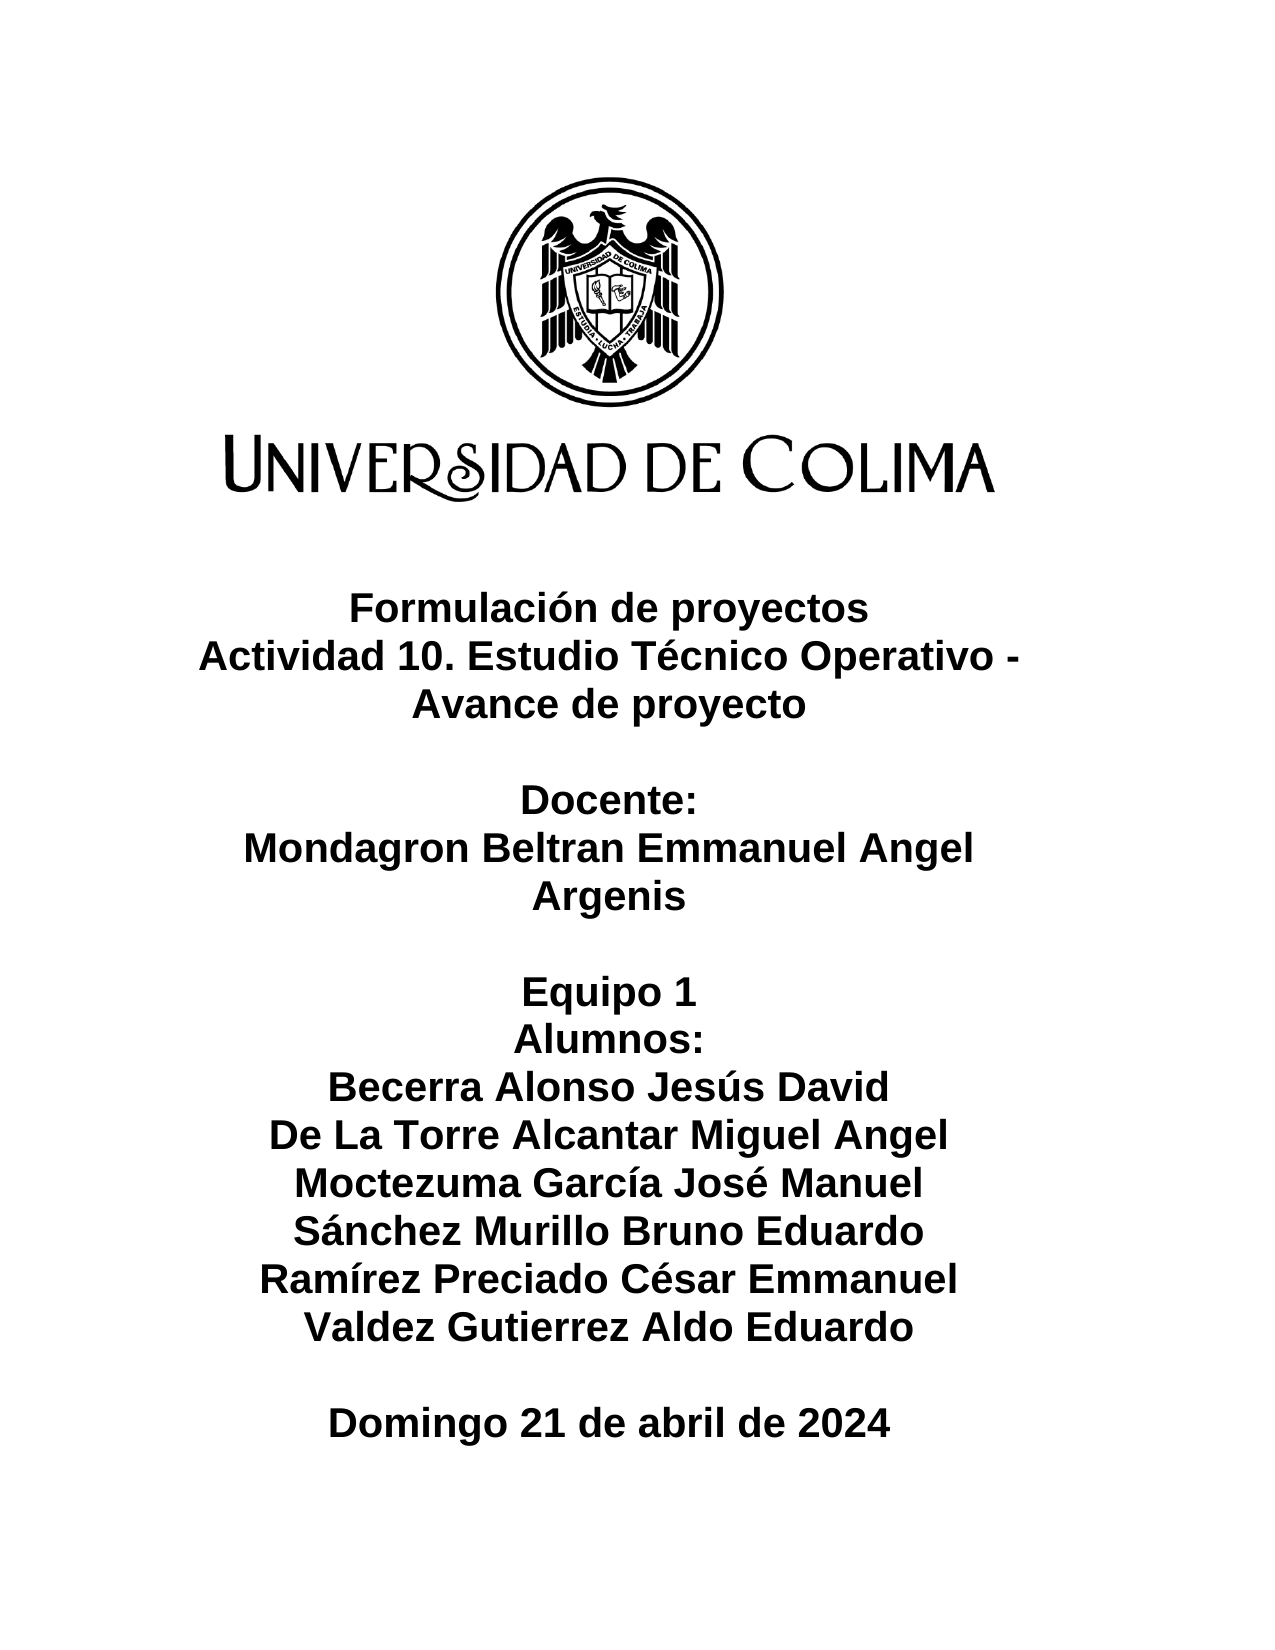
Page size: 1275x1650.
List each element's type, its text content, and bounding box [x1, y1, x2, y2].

text Alumnos: [177, 1015, 1041, 1063]
text Moctezuma García José Manuel [177, 1158, 1041, 1206]
text Actividad 10. Estudio Técnico Operativo - Avance de proyecto [177, 631, 1041, 727]
text Valdez Gutierrez Aldo Eduardo [177, 1302, 1041, 1350]
text Docente: [177, 775, 1041, 823]
text Sánchez Murillo Bruno Eduardo [177, 1206, 1041, 1254]
text Equipo 1 [177, 967, 1041, 1015]
text De La Torre Alcantar Miguel Angel [177, 1111, 1041, 1158]
text Ramírez Preciado César Emmanuel [177, 1254, 1041, 1302]
text Becerra Alonso Jesús David [177, 1063, 1041, 1111]
text Domingo 21 de abril de 2024 [177, 1398, 1041, 1446]
picture [177, 147, 1041, 531]
text Mondagron Beltran Emmanuel Angel Argenis [177, 823, 1041, 919]
text Formulación de proyectos [177, 583, 1041, 631]
